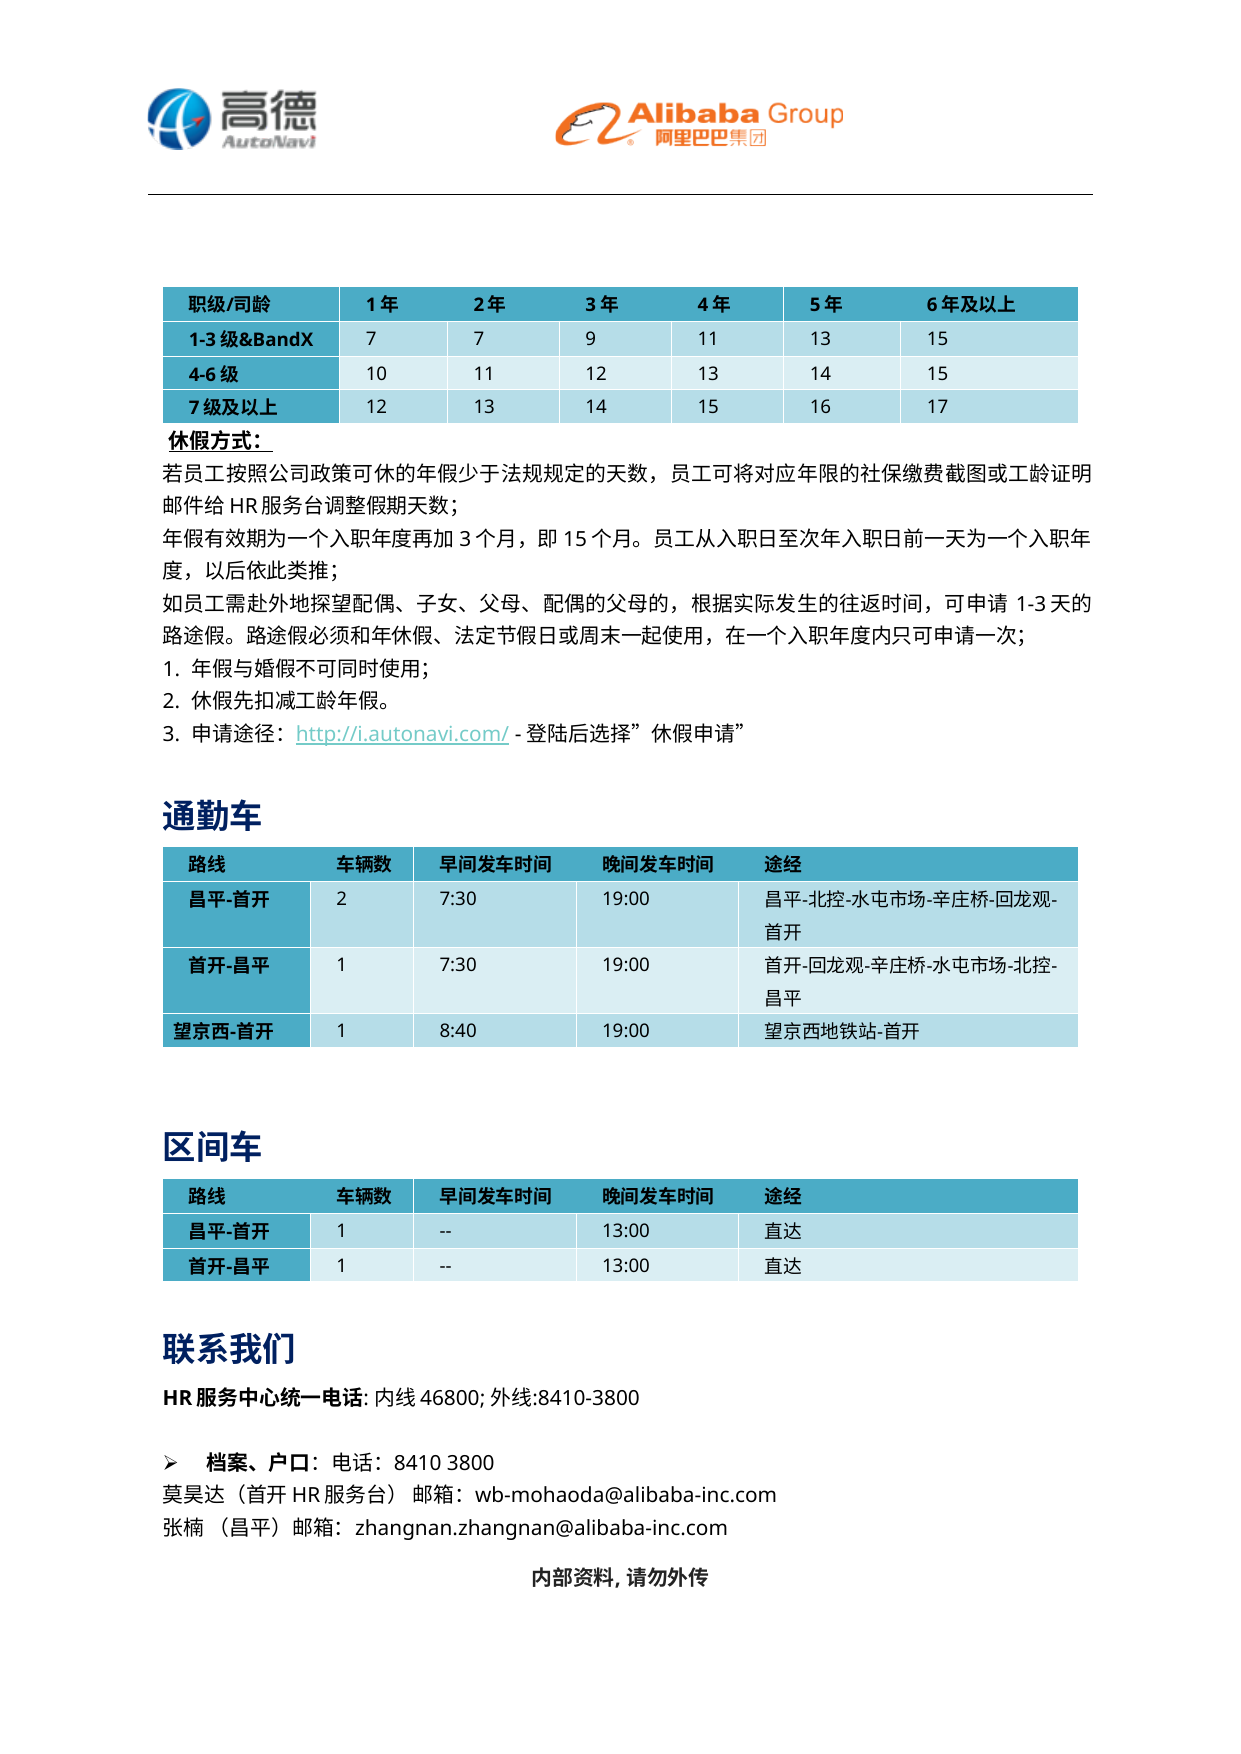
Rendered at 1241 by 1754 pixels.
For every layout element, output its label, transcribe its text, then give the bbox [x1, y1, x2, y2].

list 档案、户口：电话：8410 3800 [162, 1445, 1093, 1477]
table_cell 11 [448, 357, 559, 389]
text 莫昊达（首开HR服务台） 邮箱：wb-mohaoda@alibaba-inc.com [162, 1477, 1093, 1510]
table_cell 1 [311, 1014, 413, 1047]
table_cell 15 [901, 357, 1078, 389]
table_cell 10 [340, 357, 447, 389]
subtitle 联系我们 [162, 1315, 1093, 1380]
table_cell 望京西地铁站-首开 [739, 1014, 1078, 1047]
text HR服务中心统一电话: 内线46800; 外线:8410-3800 [162, 1380, 1093, 1412]
table_header 4年 [671, 287, 783, 321]
table_cell 11 [672, 322, 783, 356]
table_header 早间发车时间 [414, 847, 576, 881]
table_cell 12 [560, 357, 671, 389]
picture [147, 88, 317, 150]
table_cell 16 [784, 390, 900, 423]
table_cell 1-3级&BandX [163, 322, 339, 356]
table_cell 12 [340, 390, 447, 423]
table_header 职级/司龄 [163, 287, 339, 321]
list 申请途径：http://i.autonavi.com/ - 登陆后选择”休假申请” [162, 716, 1093, 749]
list 年假与婚假不可同时使用； [162, 651, 1093, 684]
text 张楠 （昌平）邮箱：zhangnan.zhangnan@alibaba-inc.com [162, 1510, 1093, 1542]
table_header 晚间发车时间 [576, 1179, 738, 1213]
table_header 路线 [163, 847, 310, 881]
list 年假有效期为一个入职年度再加3个月，即15个月。员工从入职日至次年入职日前一天为一个入职年度，以后依此类推； [162, 521, 1093, 586]
table_header 晚间发车时间 [576, 847, 738, 881]
table_cell 13 [672, 357, 783, 389]
table_cell 7级及以上 [163, 390, 339, 423]
table_cell 14 [784, 357, 900, 389]
table_cell 首开-昌平 [163, 1249, 310, 1281]
table_cell 直达 [739, 1214, 1078, 1248]
table_cell 13:00 [577, 1249, 738, 1281]
list 若员工按照公司政策可休的年假少于法规规定的天数，员工可将对应年限的社保缴费截图或工龄证明邮件给HR服务台调整假期天数； [162, 456, 1093, 521]
table_cell 昌平-北控-水屯市场-辛庄桥-回龙观-首开 [739, 882, 1078, 947]
table_cell 14 [560, 390, 671, 423]
table_header 早间发车时间 [414, 1179, 576, 1213]
table_header 途经 [738, 847, 1078, 881]
table_cell 19:00 [577, 882, 738, 947]
table_header 车辆数 [310, 1179, 413, 1213]
table_cell 1 [311, 948, 413, 1013]
list 休假先扣减工龄年假。 [162, 684, 1093, 716]
table_cell 13 [448, 390, 559, 423]
table_cell 昌平-首开 [163, 882, 310, 947]
table_header 路线 [163, 1179, 310, 1213]
table_header 6年及以上 [901, 287, 1078, 321]
table_header 1年 [340, 287, 447, 321]
table_cell 7 [340, 322, 447, 356]
table_cell 19:00 [577, 1014, 738, 1047]
table_cell 1 [311, 1214, 413, 1248]
table_cell 19:00 [577, 948, 738, 1013]
text 通勤车 [162, 781, 1093, 846]
table_cell 13 [784, 322, 900, 356]
table_header 2年 [447, 287, 559, 321]
table_cell 7 [448, 322, 559, 356]
table_cell 13:00 [577, 1214, 738, 1248]
table_cell 7:30 [414, 948, 576, 1013]
table_cell -- [414, 1214, 576, 1248]
table_cell 直达 [739, 1249, 1078, 1281]
text 休假方式： [148, 424, 1093, 456]
table_header 3年 [559, 287, 671, 321]
table_cell 4-6级 [163, 357, 339, 389]
table_cell 首开-回龙观-辛庄桥-水屯市场-北控-昌平 [739, 948, 1078, 1013]
table_cell 望京西-首开 [163, 1014, 310, 1047]
text 区间车 [162, 1113, 1093, 1178]
table_cell 9 [560, 322, 671, 356]
table_header 5年 [784, 287, 901, 321]
table_cell 17 [901, 390, 1078, 423]
table_cell -- [414, 1249, 576, 1281]
table_cell 昌平-首开 [163, 1214, 310, 1248]
table_cell 1 [311, 1249, 413, 1281]
picture [555, 100, 843, 150]
table_cell 15 [901, 322, 1078, 356]
table_cell 7:30 [414, 882, 576, 947]
table_cell 2 [311, 882, 413, 947]
table_cell 15 [672, 390, 783, 423]
table_header 车辆数 [310, 847, 413, 881]
table_header 途经 [738, 1179, 1078, 1213]
table_cell 首开-昌平 [163, 948, 310, 1013]
list 如员工需赴外地探望配偶、子女、父母、配偶的父母的，根据实际发生的往返时间，可申请1-3天的路途假。路途假必须和年休假、法定节假日或周末一起使用，在一个入职年度内只可申请一次； [162, 586, 1093, 651]
table_cell 8:40 [414, 1014, 576, 1047]
